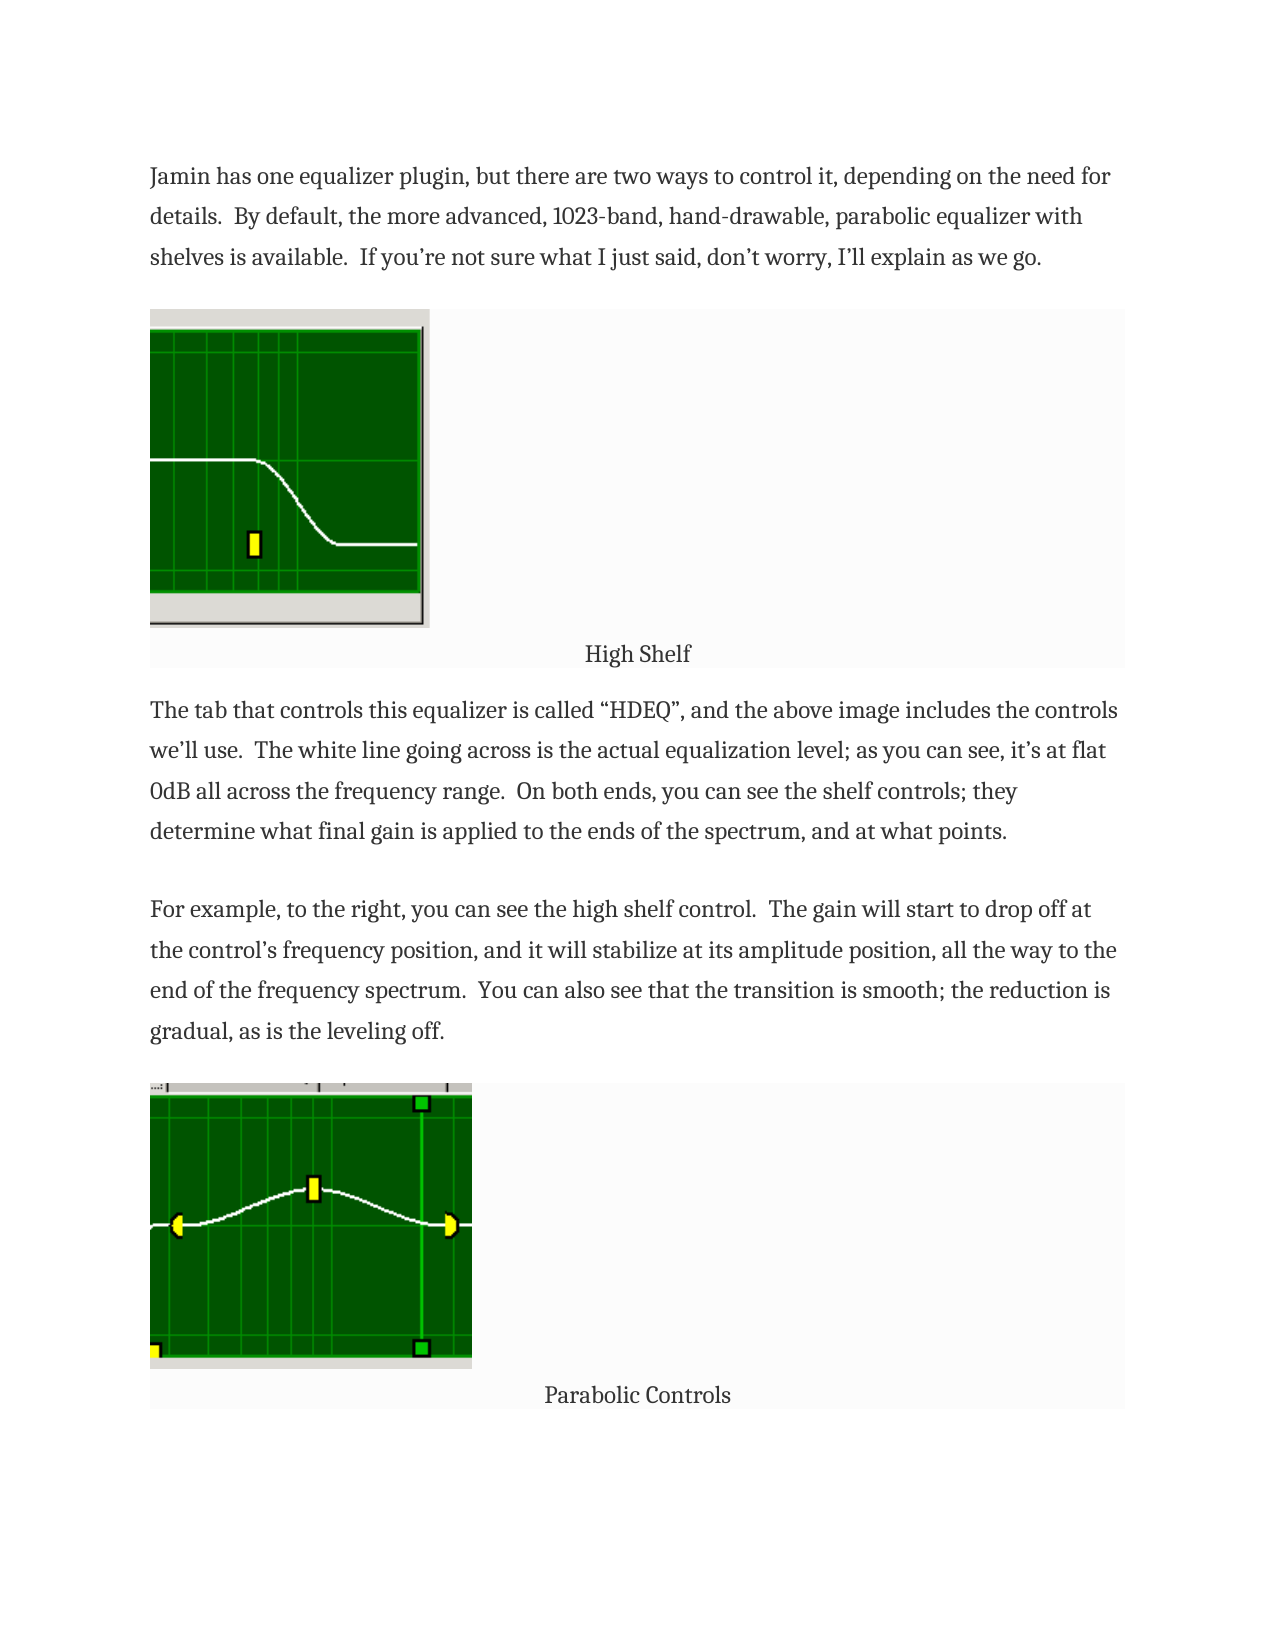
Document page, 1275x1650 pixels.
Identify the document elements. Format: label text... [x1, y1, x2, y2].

text High Shelf [150, 628, 1125, 668]
text The tab that controls this equalizer is called “HDEQ”, and the above image includes the controls we’ll use. The white line going across is the actual equalization level; as you can see, it’s at flat 0dB all across the frequency range. On both ends, you can see the shelf controls; they determine what final gain is applied to the ends of the spectrum, and at what points. [150, 684, 1125, 846]
picture [150, 1083, 472, 1369]
text Jamin has one equalizer plugin, but there are two ways to control it, depending on the need for details. By default, the more advanced, 1023-band, hand-drawable, parabolic equalizer with shelves is available. If you’re not sure what I just said, don’t worry, I’ll explain as we go. [150, 150, 1125, 272]
text Parabolic Controls [150, 1369, 1125, 1409]
picture [150, 309, 430, 628]
text For example, to the right, you can see the high shelf control. The gain will start to drop off at the control’s frequency position, and it will stabilize at its amplitude position, all the way to the end of the frequency spectrum. You can also see that the transition is smooth; the reduction is gradual, as is the leveling off. [150, 883, 1125, 1046]
